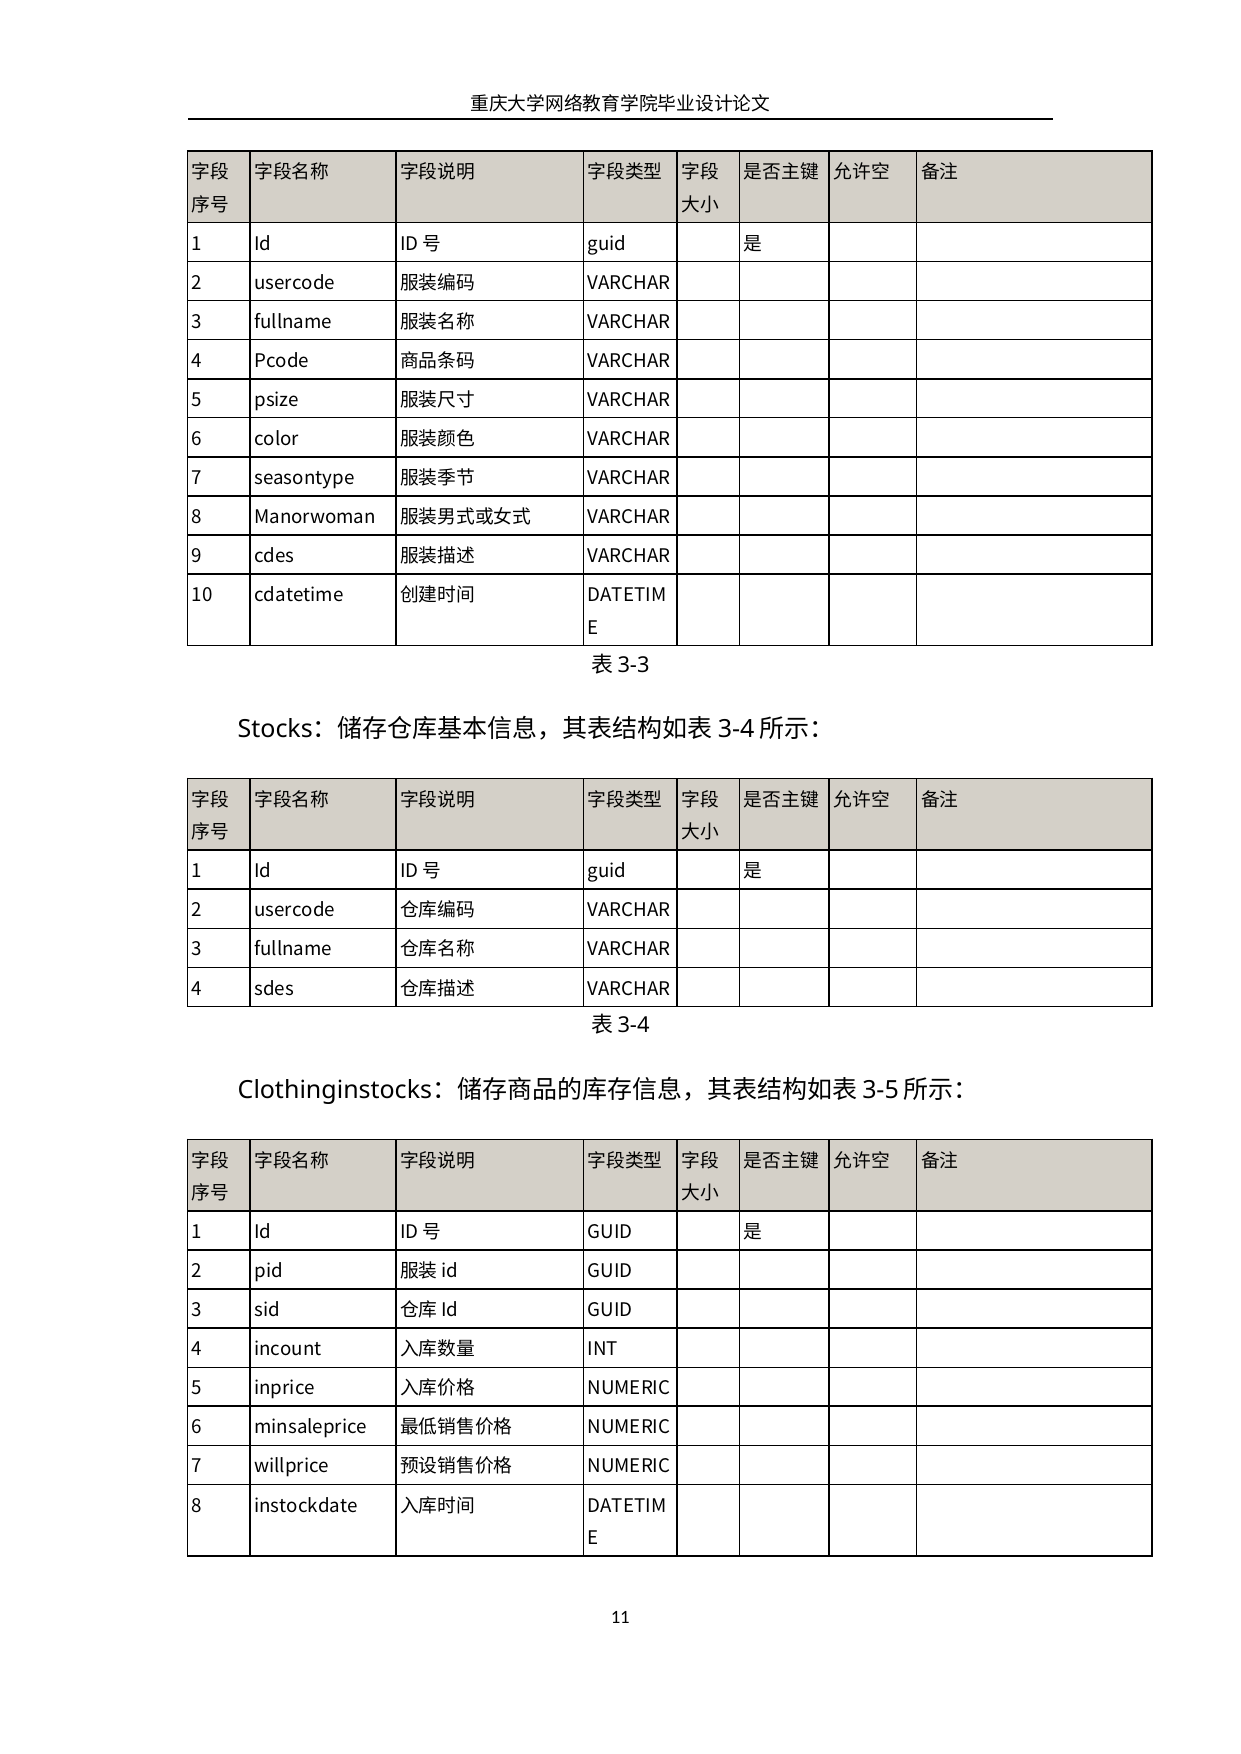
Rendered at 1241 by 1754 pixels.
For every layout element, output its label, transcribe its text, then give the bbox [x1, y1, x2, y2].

table_cell VARCHAR [584, 418, 676, 456]
table_cell 仓库编码 [397, 890, 583, 927]
table_cell [830, 929, 916, 966]
table_cell [678, 1290, 739, 1327]
table_header 字段名称 [251, 152, 395, 222]
table_cell [678, 929, 739, 966]
table_cell NUMERIC [584, 1446, 676, 1483]
table_cell [830, 575, 916, 645]
table_cell [678, 1329, 739, 1366]
table_cell 3 [188, 1290, 249, 1327]
table_cell [830, 497, 916, 534]
table_cell [740, 458, 828, 495]
table_header 是否主键 [740, 1140, 828, 1210]
table_cell 仓库Id [397, 1290, 583, 1327]
table_header 字段说明 [397, 152, 583, 222]
table_cell [678, 1407, 739, 1444]
table_cell Id [251, 1212, 395, 1249]
table_cell 9 [188, 536, 249, 573]
table_cell [678, 262, 739, 300]
table_cell [917, 1485, 1151, 1555]
table_cell [830, 1290, 916, 1327]
table_cell 4 [188, 968, 249, 1006]
table_cell ID号 [397, 223, 583, 261]
table_cell 服装描述 [397, 536, 583, 573]
table_cell 3 [188, 301, 249, 339]
table_cell [917, 968, 1151, 1006]
table_cell [917, 1251, 1151, 1288]
table_cell [917, 1368, 1151, 1405]
table_cell 1 [188, 851, 249, 888]
table_cell [830, 851, 916, 888]
table_cell [917, 340, 1151, 378]
table_cell [740, 340, 828, 378]
table_cell 5 [188, 380, 249, 417]
table_cell [740, 575, 828, 645]
table_cell [678, 380, 739, 417]
table_cell ID号 [397, 851, 583, 888]
table_cell 6 [188, 1407, 249, 1444]
table_header 允许空 [830, 152, 916, 222]
table_header 是否主键 [740, 779, 828, 849]
table_cell instockdate [251, 1485, 395, 1555]
table_cell 服装id [397, 1251, 583, 1288]
table_cell 5 [188, 1368, 249, 1405]
table_cell usercode [251, 890, 395, 927]
table_cell 2 [188, 262, 249, 300]
table_cell [830, 968, 916, 1006]
table_cell [830, 418, 916, 456]
table_cell 6 [188, 418, 249, 456]
table_cell VARCHAR [584, 340, 676, 378]
table_cell 入库数量 [397, 1329, 583, 1366]
table_cell [917, 1407, 1151, 1444]
table_cell sdes [251, 968, 395, 1006]
table_cell [678, 1251, 739, 1288]
table_cell [740, 1251, 828, 1288]
table_cell [917, 1290, 1151, 1327]
table_cell 仓库描述 [397, 968, 583, 1006]
table_cell 1 [188, 223, 249, 261]
table_cell [678, 851, 739, 888]
table_cell [740, 1407, 828, 1444]
table_cell 4 [188, 1329, 249, 1366]
table_cell [678, 536, 739, 573]
table_cell 服装季节 [397, 458, 583, 495]
table_header 字段大小 [678, 779, 739, 849]
table_cell 入库时间 [397, 1485, 583, 1555]
table_cell [917, 223, 1151, 261]
table_cell VARCHAR [584, 890, 676, 927]
table_cell [678, 340, 739, 378]
table_cell 2 [188, 1251, 249, 1288]
table_cell [917, 536, 1151, 573]
table_header 是否主键 [740, 152, 828, 222]
table_cell NUMERIC [584, 1368, 676, 1405]
table_cell 是 [740, 1212, 828, 1249]
table_cell color [251, 418, 395, 456]
table_cell [678, 890, 739, 927]
table_cell [740, 890, 828, 927]
table_cell [740, 536, 828, 573]
table_header 字段大小 [678, 1140, 739, 1210]
table_header 字段序号 [188, 1140, 249, 1210]
table_cell VARCHAR [584, 968, 676, 1006]
table_cell [830, 223, 916, 261]
table_cell 2 [188, 890, 249, 927]
table_cell sid [251, 1290, 395, 1327]
table_cell [678, 458, 739, 495]
table_cell [740, 262, 828, 300]
table_cell [830, 1446, 916, 1483]
table_cell [740, 1446, 828, 1483]
table_cell 7 [188, 458, 249, 495]
text Stocks：储存仓库基本信息，其表结构如表3-4所示： [187, 694, 1053, 759]
table_cell VARCHAR [584, 929, 676, 966]
table_header 字段名称 [251, 1140, 395, 1210]
table_cell 8 [188, 1485, 249, 1555]
table_cell VARCHAR [584, 497, 676, 534]
table_header 字段序号 [188, 779, 249, 849]
table_cell 商品条码 [397, 340, 583, 378]
table_cell [740, 380, 828, 417]
table_header 字段名称 [251, 779, 395, 849]
table_header 备注 [917, 152, 1151, 222]
table_cell inprice [251, 1368, 395, 1405]
table_cell [678, 418, 739, 456]
text Clothinginstocks：储存商品的库存信息，其表结构如表3-5所示： [187, 1055, 1053, 1120]
table_cell guid [584, 851, 676, 888]
table_cell VARCHAR [584, 458, 676, 495]
table_cell [830, 1368, 916, 1405]
table_header 允许空 [830, 1140, 916, 1210]
table_cell [917, 929, 1151, 966]
table_cell 是 [740, 851, 828, 888]
table_cell cdes [251, 536, 395, 573]
table_cell DATETIME [584, 1485, 676, 1555]
text 表3-3 [187, 646, 1053, 679]
text 表3-4 [187, 1007, 1053, 1039]
table_cell [917, 380, 1151, 417]
table_cell [678, 1446, 739, 1483]
table_cell [917, 497, 1151, 534]
table_cell 预设销售价格 [397, 1446, 583, 1483]
table_cell [830, 262, 916, 300]
table_cell 入库价格 [397, 1368, 583, 1405]
table_header 字段说明 [397, 1140, 583, 1210]
table_cell [740, 301, 828, 339]
table_cell [830, 380, 916, 417]
table_cell 创建时间 [397, 575, 583, 645]
table_cell [830, 301, 916, 339]
table_cell [740, 929, 828, 966]
table_cell [678, 968, 739, 1006]
table_cell Manorwoman [251, 497, 395, 534]
table_cell [830, 890, 916, 927]
table_cell minsaleprice [251, 1407, 395, 1444]
table_header 字段类型 [584, 152, 676, 222]
table_cell [917, 1212, 1151, 1249]
table_cell [678, 497, 739, 534]
table_cell [830, 1407, 916, 1444]
table_cell 是 [740, 223, 828, 261]
table_header 字段序号 [188, 152, 249, 222]
table_cell VARCHAR [584, 536, 676, 573]
table_cell 服装颜色 [397, 418, 583, 456]
table_cell [830, 340, 916, 378]
table_cell [678, 1212, 739, 1249]
table_cell [917, 851, 1151, 888]
table_cell NUMERIC [584, 1407, 676, 1444]
table_cell 4 [188, 340, 249, 378]
table_cell GUID [584, 1290, 676, 1327]
table_cell [740, 418, 828, 456]
table_header 允许空 [830, 779, 916, 849]
table_cell 服装男式或女式 [397, 497, 583, 534]
table_cell cdatetime [251, 575, 395, 645]
table_cell [917, 1446, 1151, 1483]
table_cell [740, 497, 828, 534]
table_cell 7 [188, 1446, 249, 1483]
table_cell 服装尺寸 [397, 380, 583, 417]
table_cell [678, 1485, 739, 1555]
table_cell [678, 223, 739, 261]
table_cell [830, 1251, 916, 1288]
table_cell Pcode [251, 340, 395, 378]
table_cell [917, 458, 1151, 495]
table_cell psize [251, 380, 395, 417]
table_cell seasontype [251, 458, 395, 495]
table_cell [917, 301, 1151, 339]
table_cell Id [251, 223, 395, 261]
table_cell INT [584, 1329, 676, 1366]
table_cell 服装名称 [397, 301, 583, 339]
table_cell fullname [251, 929, 395, 966]
table_header 字段说明 [397, 779, 583, 849]
table_cell [830, 1485, 916, 1555]
table_header 字段类型 [584, 1140, 676, 1210]
table_cell fullname [251, 301, 395, 339]
table_cell 最低销售价格 [397, 1407, 583, 1444]
table_cell [678, 575, 739, 645]
table_cell [917, 418, 1151, 456]
table_cell [830, 536, 916, 573]
table_header 备注 [917, 1140, 1151, 1210]
table_cell 仓库名称 [397, 929, 583, 966]
table_cell 服装编码 [397, 262, 583, 300]
table_cell VARCHAR [584, 262, 676, 300]
table_cell [678, 1368, 739, 1405]
table_header 字段类型 [584, 779, 676, 849]
table_cell 3 [188, 929, 249, 966]
table_cell [740, 1329, 828, 1366]
table_cell [830, 1329, 916, 1366]
table_cell [740, 968, 828, 1006]
table_cell 10 [188, 575, 249, 645]
table_cell VARCHAR [584, 301, 676, 339]
table_header 字段大小 [678, 152, 739, 222]
table_cell [917, 262, 1151, 300]
table_cell [830, 458, 916, 495]
table_cell 8 [188, 497, 249, 534]
table_cell [917, 575, 1151, 645]
table_cell [678, 301, 739, 339]
table_cell willprice [251, 1446, 395, 1483]
table_cell Id [251, 851, 395, 888]
table_cell [917, 1329, 1151, 1366]
table_cell DATETIME [584, 575, 676, 645]
table_cell GUID [584, 1212, 676, 1249]
table_cell [740, 1485, 828, 1555]
table_cell guid [584, 223, 676, 261]
table_cell VARCHAR [584, 380, 676, 417]
table_cell usercode [251, 262, 395, 300]
table_cell [830, 1212, 916, 1249]
table_cell GUID [584, 1251, 676, 1288]
table_cell [917, 890, 1151, 927]
table_cell 1 [188, 1212, 249, 1249]
table_cell ID号 [397, 1212, 583, 1249]
table_cell incount [251, 1329, 395, 1366]
table_cell pid [251, 1251, 395, 1288]
table_cell [740, 1290, 828, 1327]
table_cell [740, 1368, 828, 1405]
table_header 备注 [917, 779, 1151, 849]
